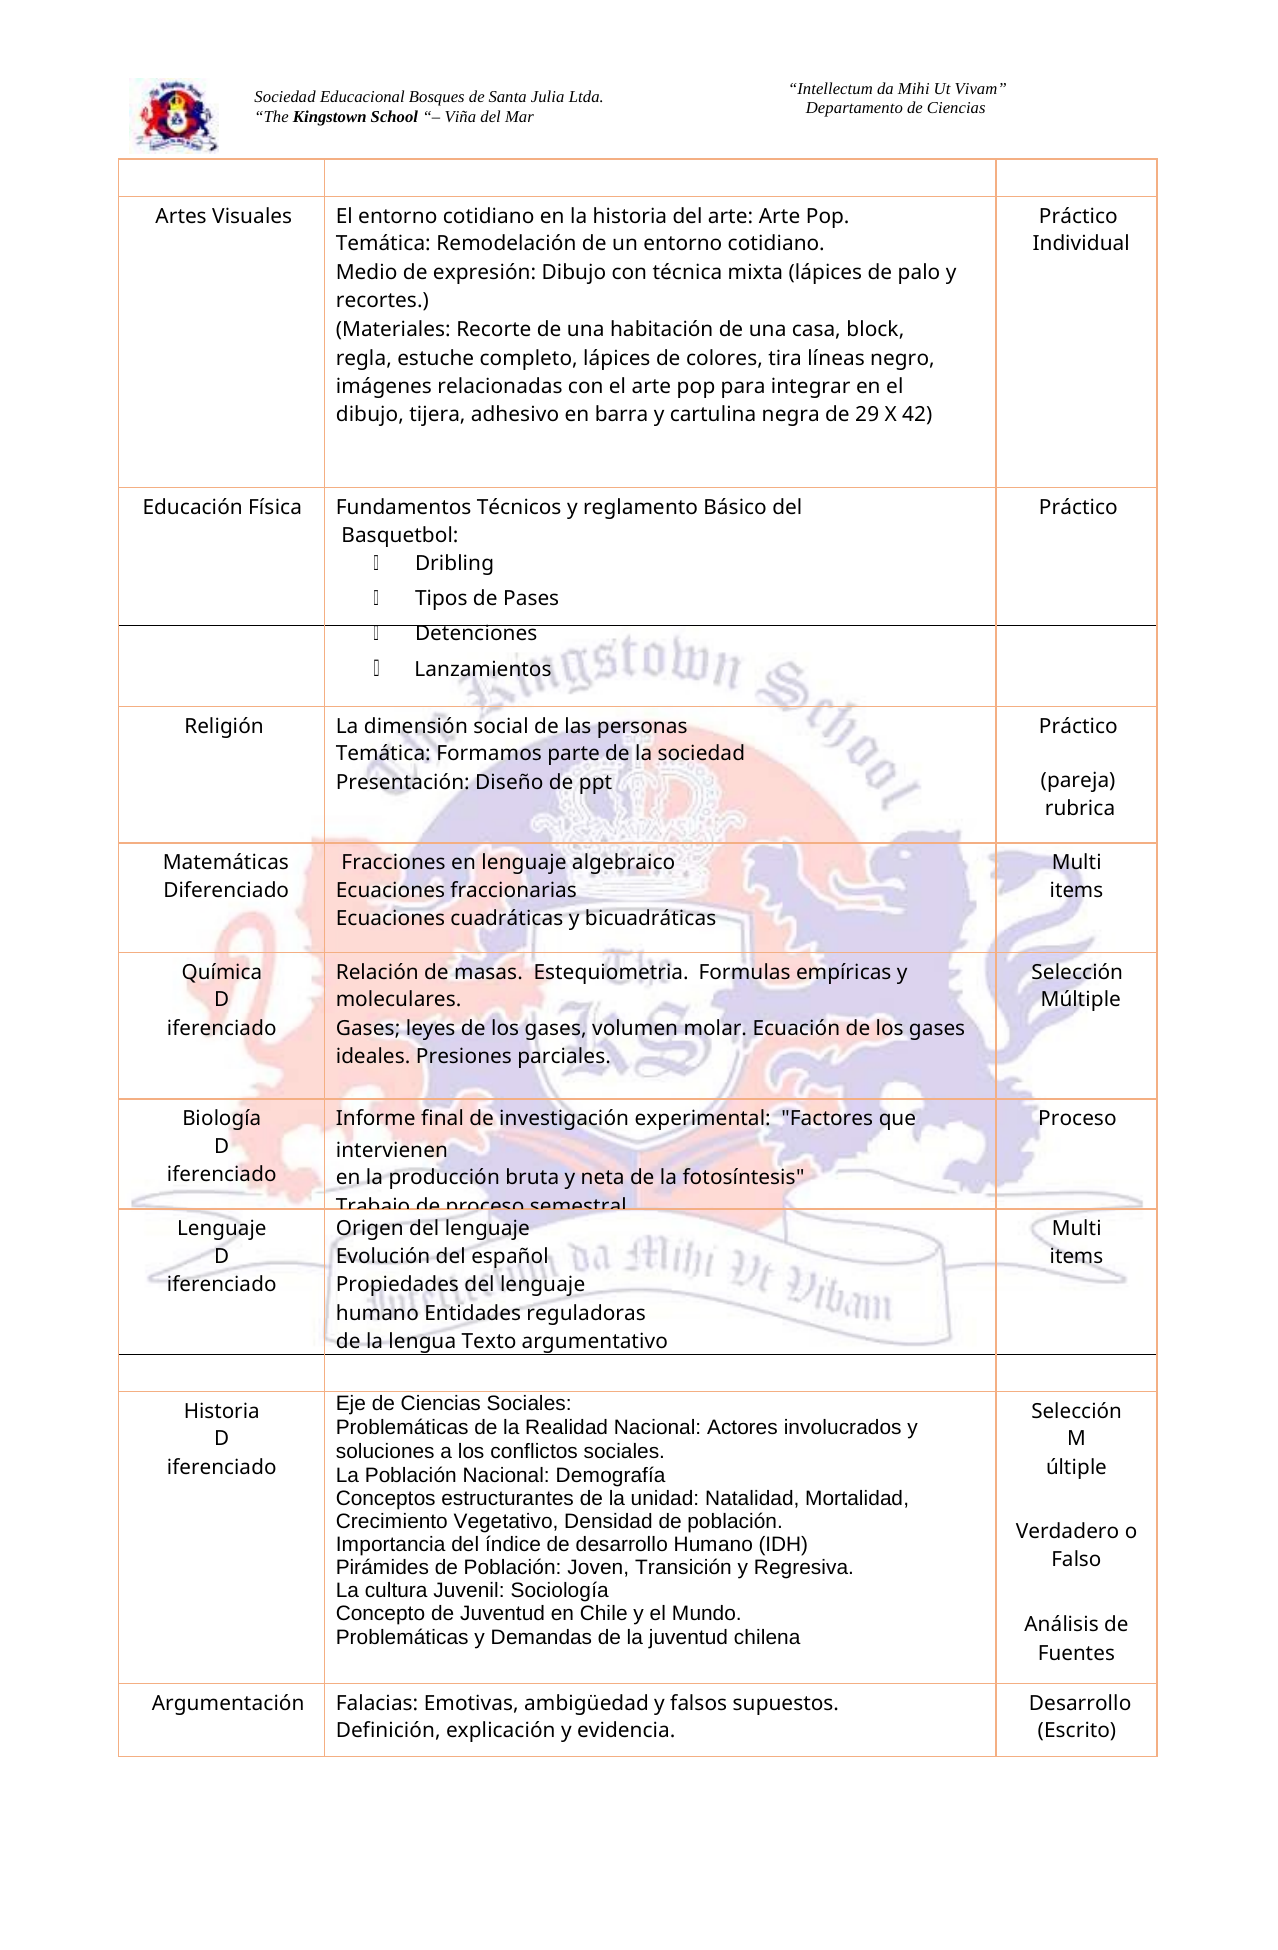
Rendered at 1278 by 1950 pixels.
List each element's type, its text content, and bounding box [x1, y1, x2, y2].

picture [129, 78, 219, 154]
table_cell La dimensión social de las personas Temática: Formamos parte de la sociedad Presentación: Diseño de ppt [325, 707, 995, 842]
table_cell El entorno cotidiano en la historia del arte: Arte Pop. Temática: Remodelación de un entorno cotidiano. Medio de expresión: Dibujo con técnica mixta (lápices de palo y recortes.) (Materiales: Recorte de una habitación de una casa, block, regla, estuche completo, lápices de colores, tira líneas negro, imágenes relacionadas con el arte pop para integrar en el dibujo, tijera, adhesivo en barra y cartulina negra de 29 X 42) [325, 197, 995, 487]
table_cell Fundamentos Técnicos y reglamento Básico del Basquetbol:  Dribling  Tipos de Pases  Detenciones  Lanzamientos [325, 488, 995, 706]
table_cell Multi items [997, 1210, 1156, 1391]
table_cell Práctico Individual [997, 197, 1156, 487]
table_cell Artes Visuales [119, 197, 324, 487]
table_cell Desarrollo (Escrito) [997, 1684, 1156, 1756]
table_cell Fracciones en lenguaje algebraico Ecuaciones fraccionarias Ecuaciones cuadráticas y bicuadráticas [325, 844, 995, 952]
table_header [997, 160, 1156, 196]
table_cell Historia Diferenciado [119, 1392, 324, 1682]
table_cell Informe final de investigación experimental: "Factores que intervienen en la producción bruta y neta de la fotosíntesis" Trabajo de proceso semestral. [325, 1100, 995, 1208]
table_cell Religión [119, 707, 324, 842]
table_cell Origen del lenguaje Evolución del español Propiedades del lenguaje humano Entidades reguladoras de la lengua Texto argumentativo [325, 1210, 995, 1391]
table_cell Falacias: Emotivas, ambigüedad y falsos supuestos. Definición, explicación y evidencia. [325, 1684, 995, 1756]
table_cell Eje de Ciencias Sociales: Problemáticas de la Realidad Nacional: Actores involucrados y soluciones a los conflictos sociales. La Población Nacional: Demografía Conceptos estructurantes de la unidad: Natalidad, Mortalidad, Crecimiento Vegetativo, Densidad de población. Importancia del índice de desarrollo Humano (IDH) Pirámides de Población: Joven, Transición y Regresiva. La cultura Juvenil: Sociología Concepto de Juventud en Chile y el Mundo. Problemáticas y Demandas de la juventud chilena [325, 1392, 995, 1682]
table_cell Práctico [997, 488, 1156, 706]
table_cell Selección Múltiple Verdadero o Falso Análisis de Fuentes [997, 1392, 1156, 1682]
table_cell Relación de masas. Estequiometria. Formulas empíricas y moleculares. Gases; leyes de los gases, volumen molar. Ecuación de los gases ideales. Presiones parciales. [325, 953, 995, 1098]
table_cell Argumentación [119, 1684, 324, 1756]
table_cell Proceso [997, 1100, 1156, 1208]
table_cell Lenguaje Diferenciado [119, 1210, 324, 1391]
table_header [119, 160, 324, 196]
table_header [325, 160, 995, 196]
table_cell Química Diferenciado [119, 953, 324, 1098]
table_cell Educación Física [119, 488, 324, 706]
table_cell Práctico (pareja) rubrica [997, 707, 1156, 842]
table_cell Matemáticas Diferenciado [119, 844, 324, 952]
table_cell Biología Diferenciado [119, 1100, 324, 1208]
table_cell Multi items [997, 844, 1156, 952]
table_cell Selección Múltiple [997, 953, 1156, 1098]
